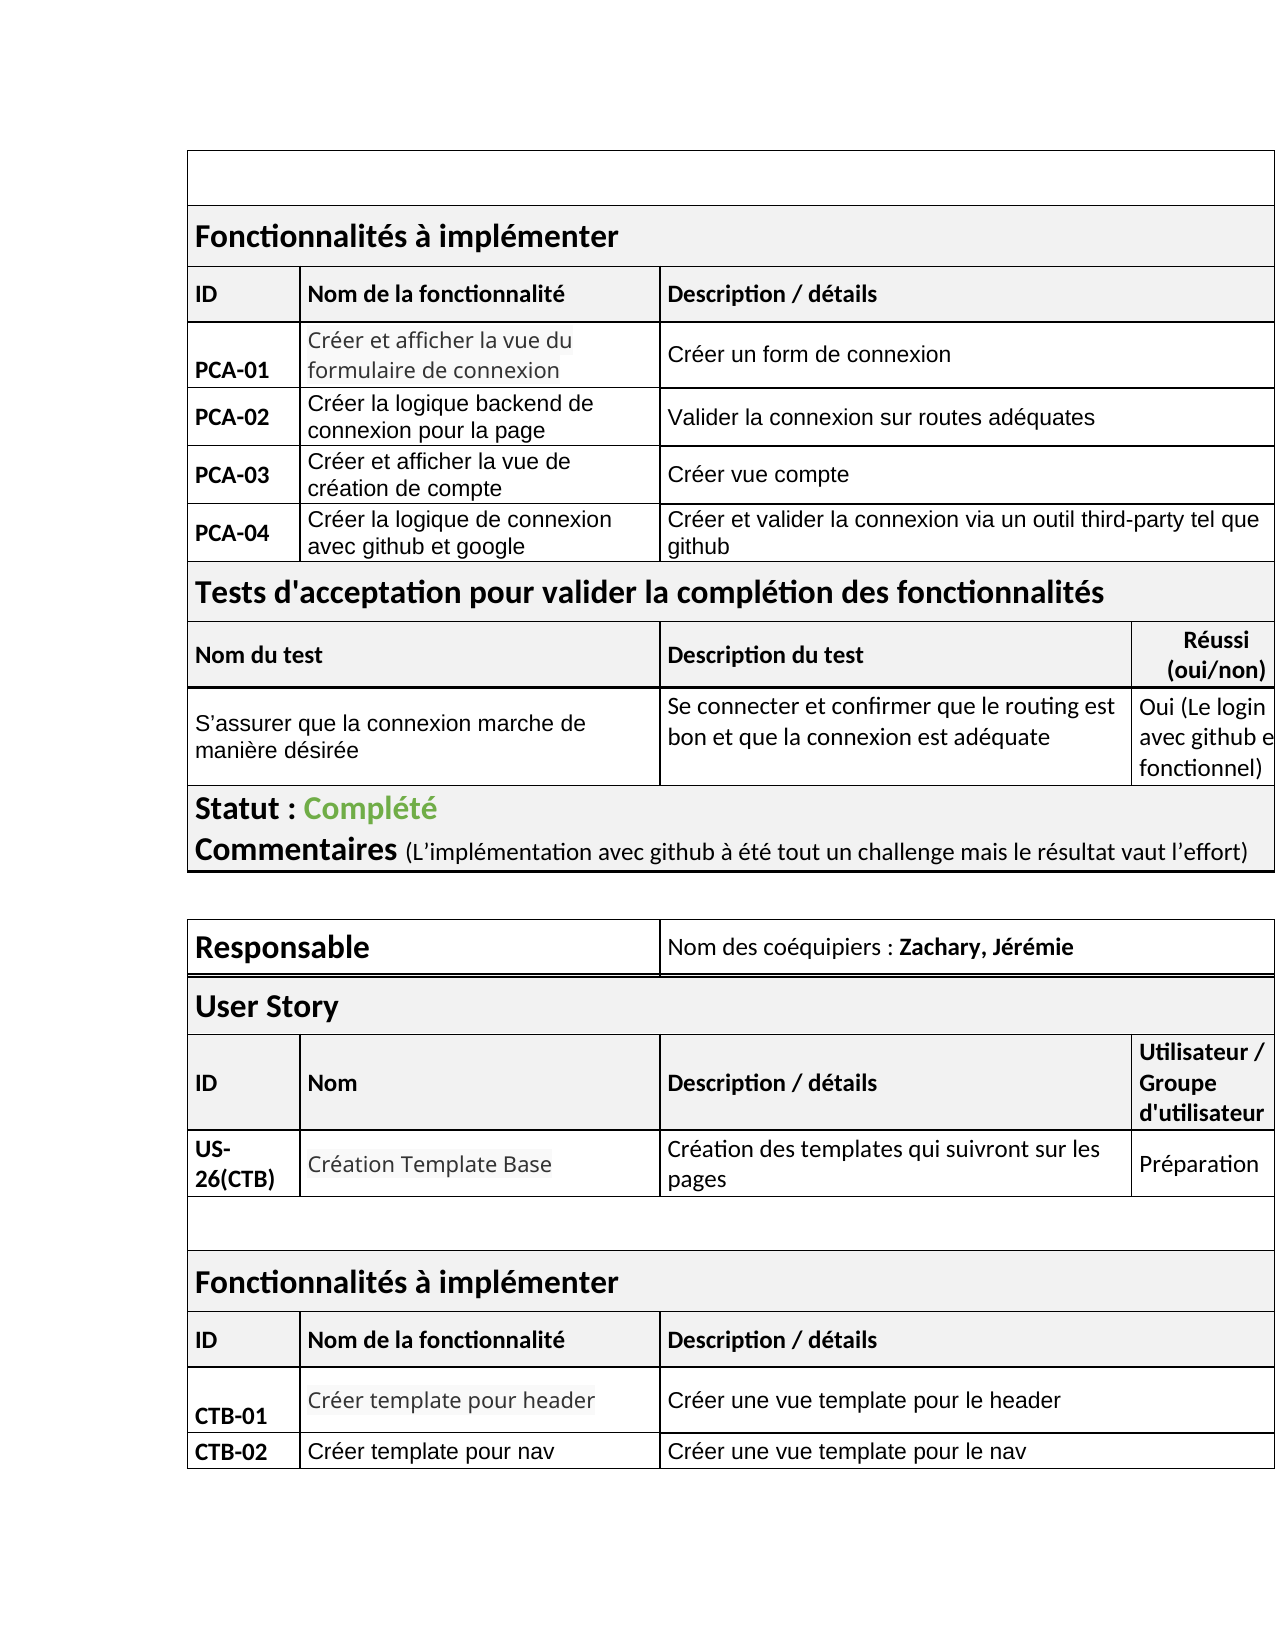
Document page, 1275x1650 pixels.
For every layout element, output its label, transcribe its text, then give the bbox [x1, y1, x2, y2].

table_cell PCA-02 [188, 388, 299, 445]
table_cell User Story [188, 978, 1274, 1033]
table_cell S’assurer que la connexion marche de manière désirée [188, 689, 659, 785]
table_cell Réussi (oui/non) [1132, 622, 1274, 686]
table_header Responsable [188, 920, 659, 973]
table_header Nom des coéquipiers : Zachary, Jérémie [661, 920, 1274, 973]
table_cell Se connecter et confirmer que le routing est bon et que la connexion est adéquate [661, 689, 1131, 785]
table_cell Création Template Base [301, 1131, 659, 1196]
table_cell ID [188, 1312, 299, 1366]
table_cell Utilisateur / Groupe d'utilisateur [1132, 1035, 1274, 1129]
table_cell Tests d'acceptation pour valider la complétion des fonctionnalités [188, 562, 1274, 621]
table_cell Nom du test [188, 622, 659, 686]
table_cell Créer une vue template pour le nav [661, 1434, 1274, 1468]
table_cell Créer et afficher la vue du formulaire de connexion [301, 323, 659, 387]
table_cell ID [188, 1035, 299, 1129]
table_cell Nom de la fonctionnalité [301, 1312, 659, 1366]
table_cell Créer vue compte [661, 447, 1274, 503]
table_cell Créer la logique de connexion avec github et google [301, 504, 659, 561]
table_cell PCA-04 [188, 504, 299, 561]
table_cell Créer template pour header [301, 1368, 659, 1432]
table_cell Créer et afficher la vue de création de compte [301, 446, 659, 503]
table_cell CTB-01 [188, 1368, 299, 1432]
table_cell Créer la logique backend de connexion pour la page [301, 388, 659, 445]
table_cell US-26(CTB) [188, 1131, 299, 1196]
table_cell Nom [301, 1035, 659, 1129]
table_cell Oui (Le login avec github est fonctionnel) [1132, 689, 1274, 785]
table_cell Valider la connexion sur routes adéquates [661, 389, 1274, 445]
table_cell PCA-01 [188, 323, 299, 387]
table_cell [188, 1197, 1274, 1250]
table_cell ID [188, 267, 299, 321]
table_cell Créer et valider la connexion via un outil third-party tel que github [661, 505, 1274, 561]
table_cell Création des templates qui suivront sur les pages [661, 1131, 1131, 1196]
table_cell CTB-02 [188, 1433, 299, 1468]
table_cell Fonctionnalités à implémenter [188, 1251, 1274, 1311]
table_cell Description / détails [661, 1312, 1274, 1366]
table_cell PCA-03 [188, 446, 299, 503]
table_cell Préparation [1132, 1131, 1274, 1196]
table_cell Statut : Complété Commentaires (L’implémentation avec github à été tout un challenge mais le résultat vaut l’effort) [188, 786, 1274, 870]
table_cell Créer une vue template pour le header [661, 1368, 1274, 1432]
table_cell Créer un form de connexion [661, 323, 1274, 387]
table_cell [188, 151, 1274, 205]
table_cell Description du test [661, 622, 1131, 686]
table_cell Fonctionnalités à implémenter [188, 206, 1274, 266]
table_cell Description / détails [661, 267, 1274, 321]
table_cell Description / détails [661, 1035, 1131, 1129]
table_cell Nom de la fonctionnalité [301, 267, 659, 321]
table_cell Créer template pour nav [301, 1433, 659, 1468]
